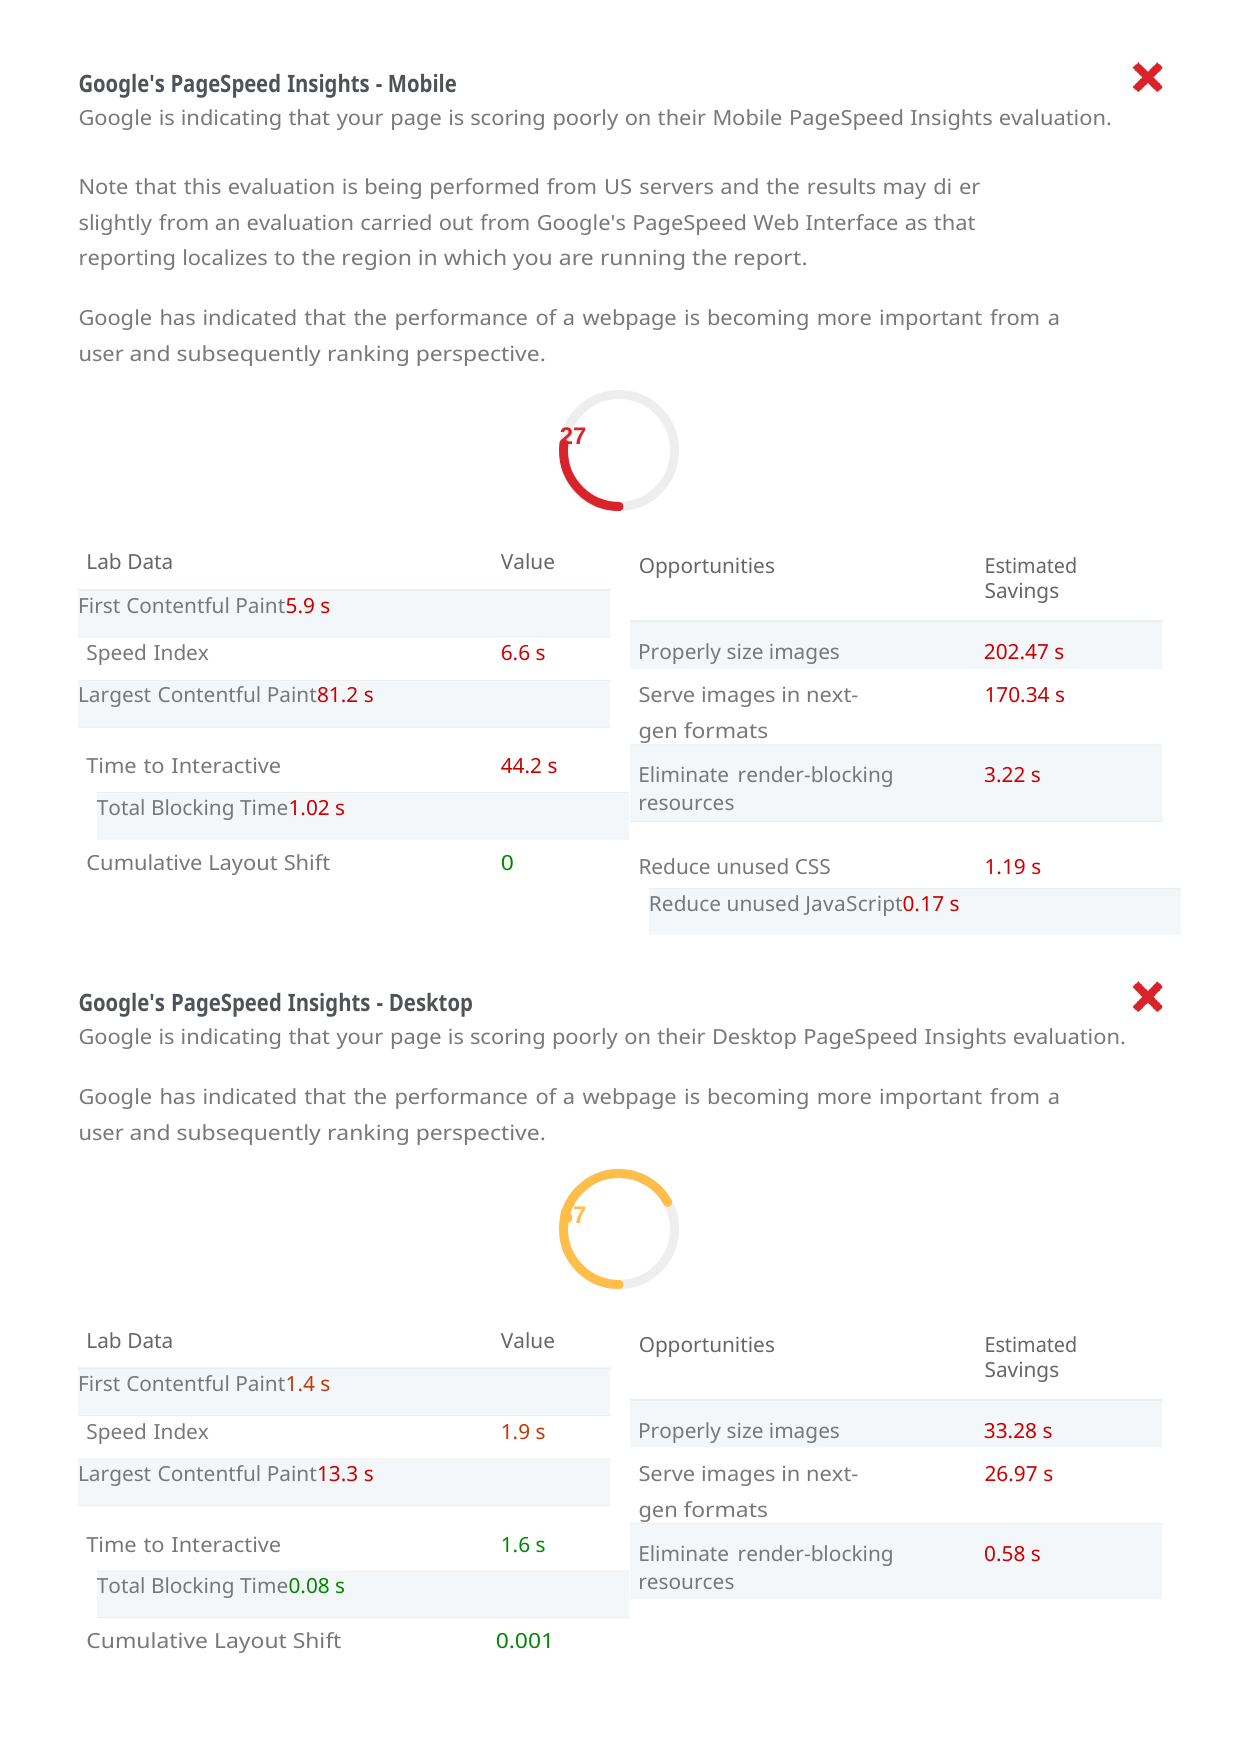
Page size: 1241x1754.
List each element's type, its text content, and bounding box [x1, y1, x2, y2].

text 170.34 s [984, 680, 1213, 709]
text Speed Index 6.6 s [86, 638, 562, 667]
text Serve images in next-gen formats [638, 680, 888, 744]
picture [1132, 981, 1163, 1012]
text Google is indicating that your page is scoring poorly on their Desktop PageSpeed Insights evaluation. [78, 1022, 1213, 1051]
text 26.97 s [984, 1459, 1213, 1487]
text Google has indicated that the performance of a webpage is becoming more important from a user and subsequently ranking perspective. [78, 303, 1070, 367]
text Speed Index 1.9 s [86, 1417, 550, 1446]
text Opportunities Estimated Savings [638, 553, 1084, 605]
picture [559, 390, 679, 511]
subtitle Google's PageSpeed Insights - Mobile [78, 62, 1213, 99]
text Cumulative Layout Shift 0 [86, 848, 517, 876]
text Time to Interactive 44.2 s [86, 751, 562, 779]
text Serve images in next-gen formats [638, 1459, 888, 1523]
picture [1132, 62, 1163, 92]
text Time to Interactive 1.6 s [86, 1530, 550, 1558]
text Google is indicating that your page is scoring poorly on their Mobile PageSpeed Insights evaluation. [78, 103, 1213, 131]
text Note that this evaluation is being performed from US servers and the results may di er slightly from an evaluation carried out from Google's PageSpeed Web Interface as that reporting localizes to the region in which you are running the report. [78, 172, 1055, 272]
text Opportunities Estimated Savings [638, 1331, 1084, 1384]
subtitle Google's PageSpeed Insights - Desktop [78, 982, 1213, 1018]
text Reduce unused CSS 1.19 s [638, 852, 1213, 880]
text Cumulative Layout Shift 0.001 [86, 1626, 1213, 1655]
picture [559, 1169, 679, 1289]
text Lab Data Value [86, 1326, 559, 1354]
text Lab Data Value [86, 547, 559, 576]
text Google has indicated that the performance of a webpage is becoming more important from a user and subsequently ranking perspective. [78, 1082, 1070, 1146]
